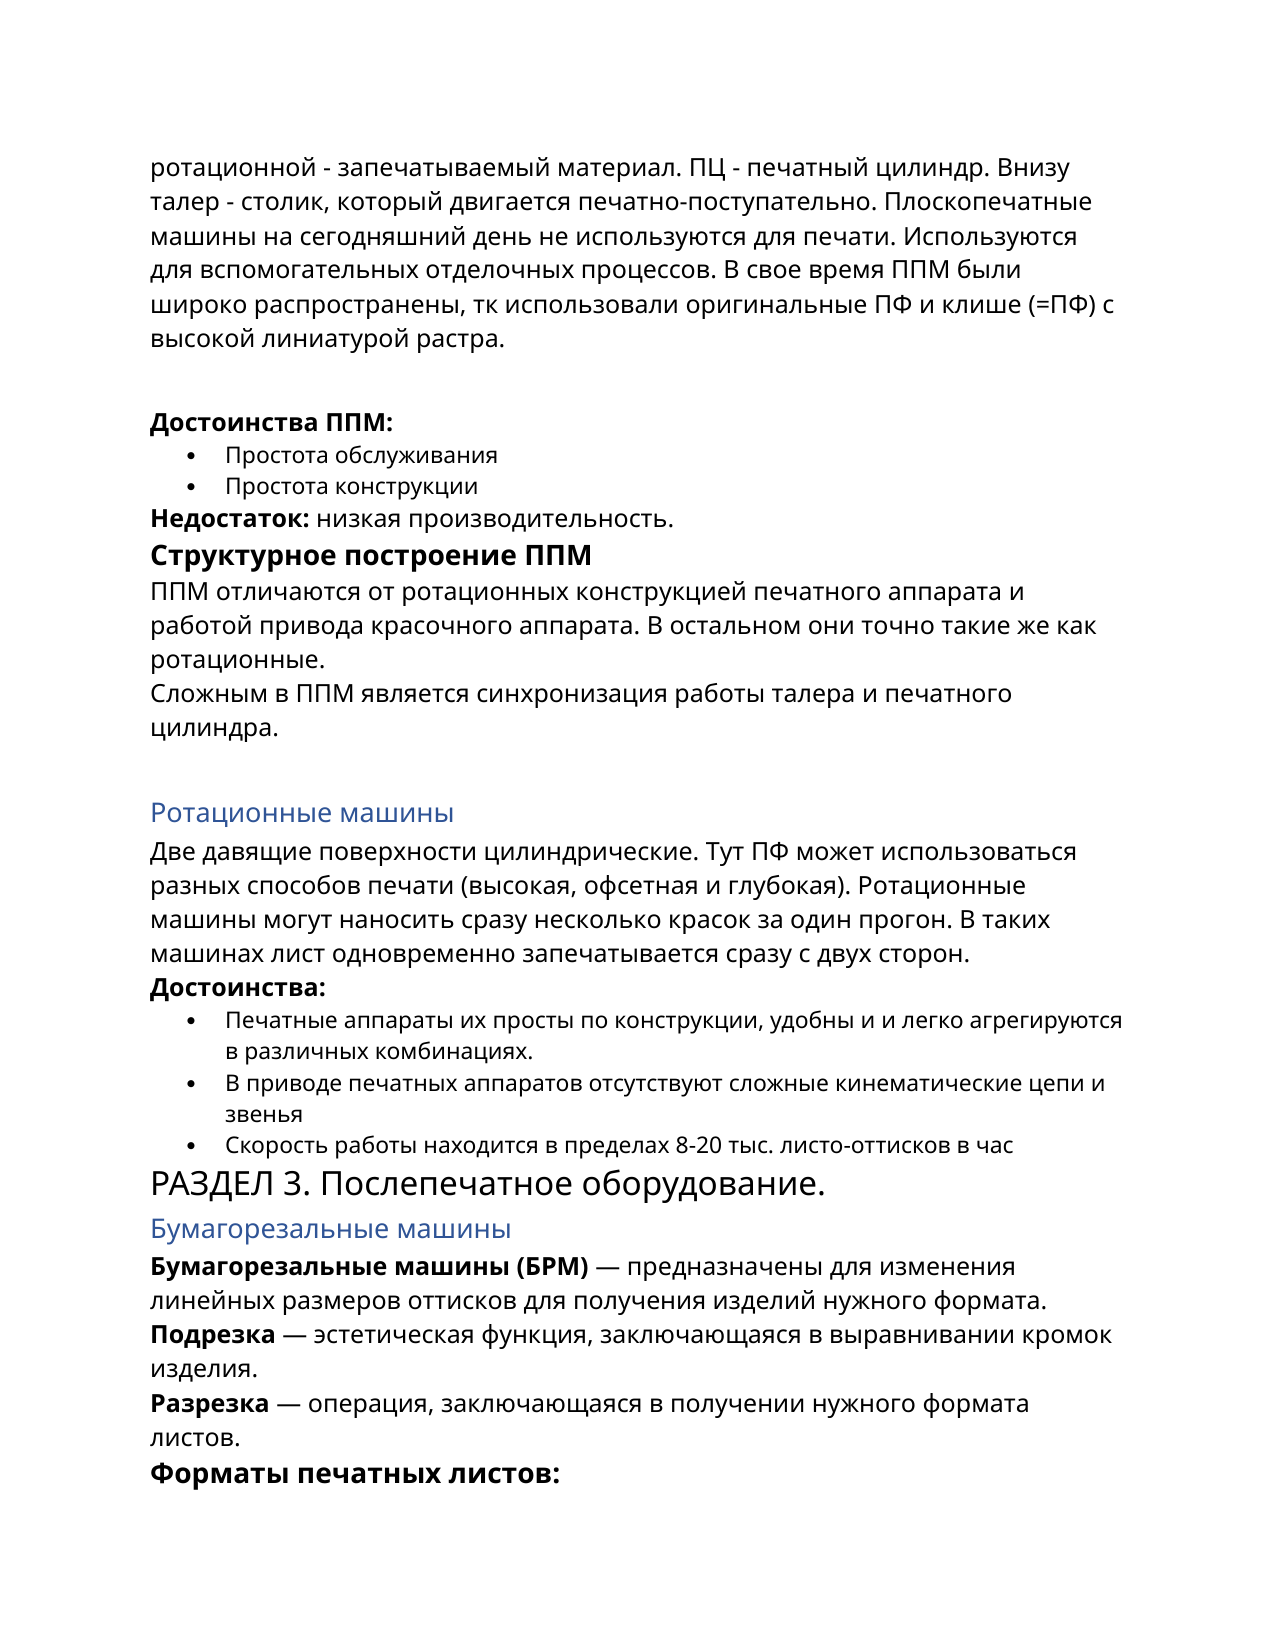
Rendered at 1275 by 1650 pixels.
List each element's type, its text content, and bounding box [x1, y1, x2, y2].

text Сложным в ППМ является синхронизация работы талера и печатного цилиндра. [150, 676, 1125, 744]
text Достоинства ППМ: [150, 404, 1125, 438]
list Простота обслуживания [187, 438, 1125, 470]
list Печатные аппараты их просты по конструкции, удобны и и легко агрегируются в различных комбинациях. [187, 1004, 1125, 1066]
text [150, 150, 1125, 354]
text РАЗДЕЛ 3. Послепечатное оборудование. [150, 1160, 1125, 1206]
text ППМ отличаются от ротационных конструкцией печатного аппарата и работой привода красочного аппарата. В остальном они точно такие же как ротационные. [150, 573, 1125, 676]
subtitle Ротационные машины [150, 794, 1125, 831]
subtitle Структурное построение ППМ [150, 535, 1125, 573]
list Простота конструкции [187, 470, 1125, 501]
text Подрезка — эстетическая функция, заключающаяся в выравнивании кромок изделия. [150, 1317, 1125, 1385]
subtitle Бумагорезальные машины [150, 1209, 1125, 1246]
list Скорость работы находится в пределах 8-20 тыс. листо-оттисков в час [187, 1129, 1125, 1160]
text Бумагорезальные машины (БРМ) — предназначены для изменения линейных размеров оттисков для получения изделий нужного формата. [150, 1249, 1125, 1317]
subtitle Форматы печатных листов: [150, 1453, 1125, 1492]
text Две давящие поверхности цилиндрические. Тут ПФ может использоваться разных способов печати (высокая, офсетная и глубокая). Ротационные машины могут наносить сразу несколько красок за один прогон. В таких машинах лист одновременно запечатывается сразу с двух сторон. [150, 834, 1125, 970]
text Достоинства: [150, 970, 1125, 1004]
text Разрезка — операция, заключающаяся в получении нужного формата листов. [150, 1385, 1125, 1453]
text Недостаток: низкая производительность. [150, 501, 1125, 535]
list В приводе печатных аппаратов отсутствуют сложные кинематические цепи и звенья [187, 1066, 1125, 1129]
